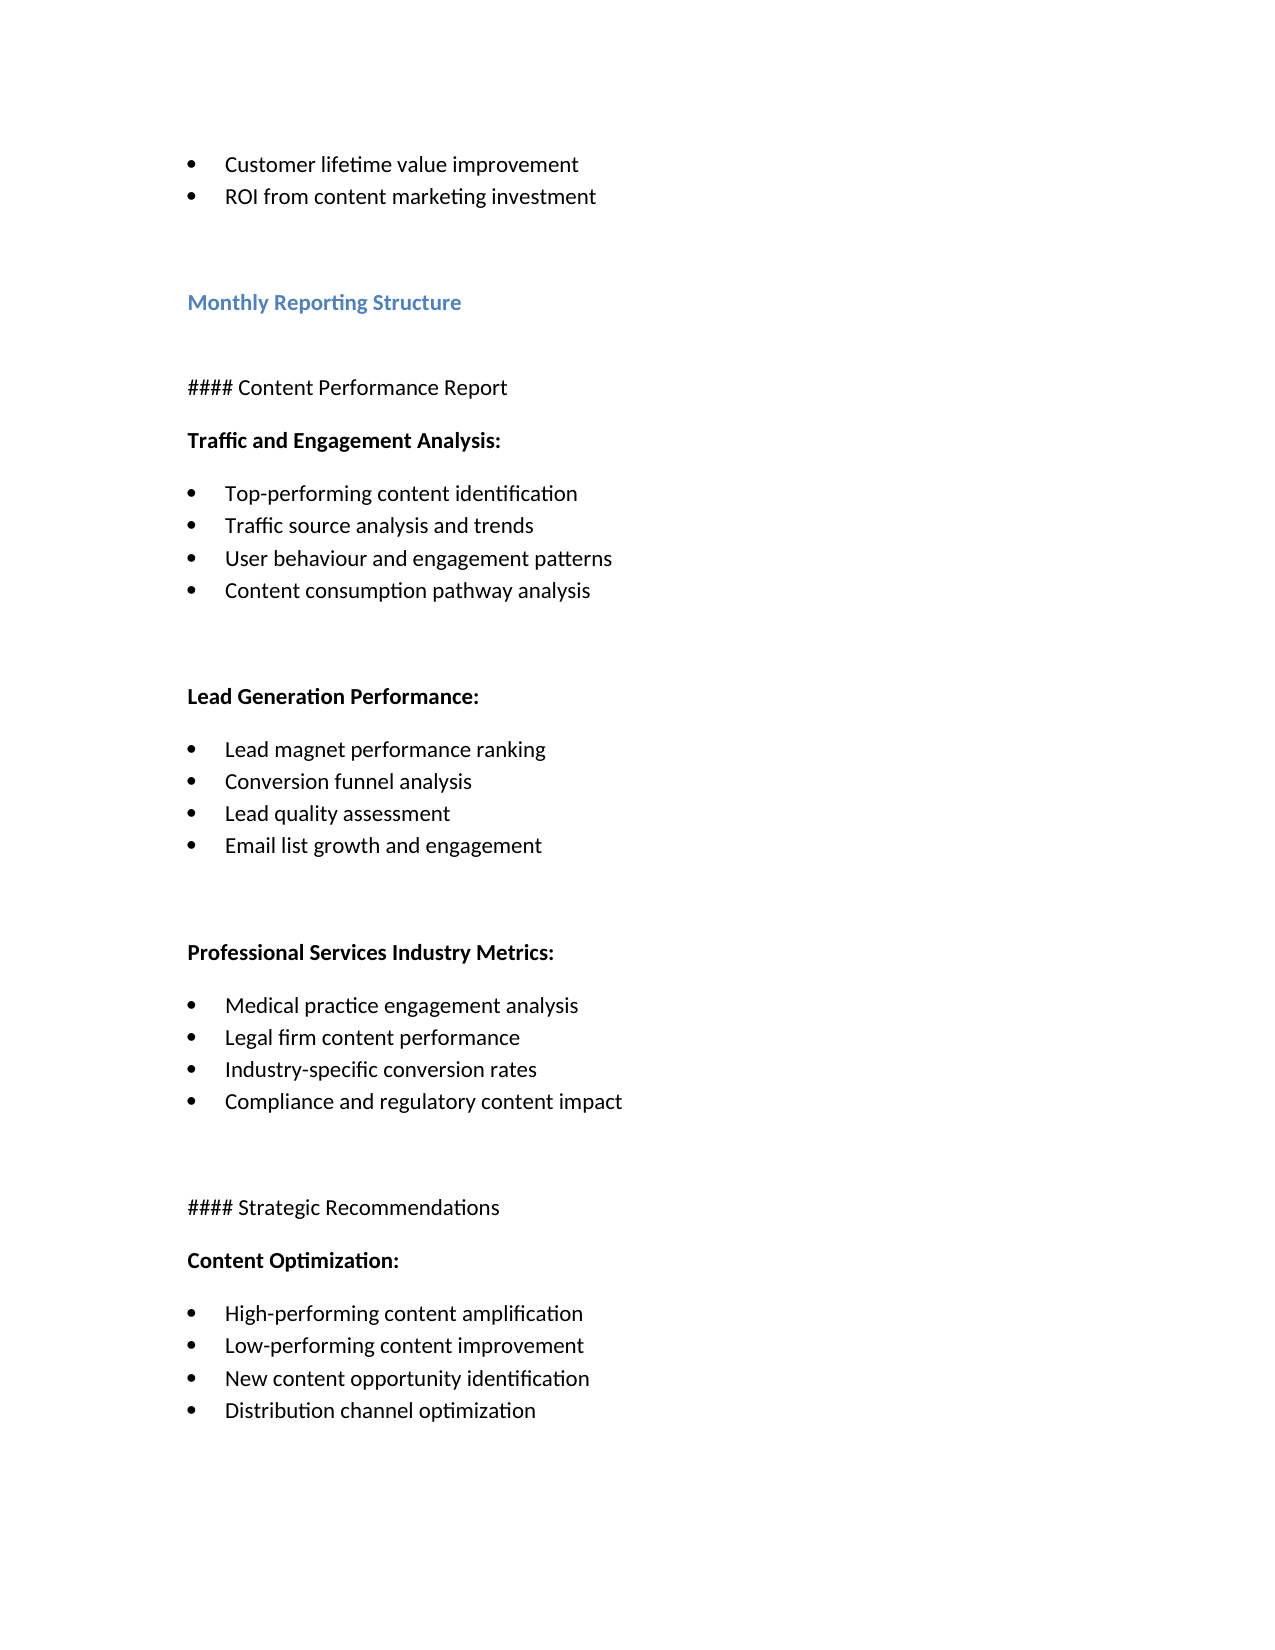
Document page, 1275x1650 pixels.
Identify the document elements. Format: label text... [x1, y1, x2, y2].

list Low-performing content improvement [187, 1332, 1087, 1359]
list Email list growth and engagement [187, 832, 1087, 860]
list Compliance and regulatory content impact [187, 1087, 1087, 1115]
list ROI from content marketing investment [187, 182, 1087, 210]
text #### Strategic Recommendations [187, 1193, 1087, 1221]
text Professional Services Industry Metrics: [187, 938, 1087, 966]
list Distribution channel optimization [187, 1396, 1087, 1424]
list User behaviour and engagement patterns [187, 544, 1087, 572]
list New content opportunity identification [187, 1364, 1087, 1392]
list Conversion funnel analysis [187, 767, 1087, 795]
list Content consumption pathway analysis [187, 576, 1087, 604]
list Traffic source analysis and trends [187, 512, 1087, 540]
text Lead Generation Performance: [187, 682, 1087, 710]
list Legal firm content performance [187, 1023, 1087, 1051]
subtitle Monthly Reporting Structure [187, 288, 1087, 316]
list Industry-specific conversion rates [187, 1055, 1087, 1083]
text Traffic and Engagement Analysis: [187, 426, 1087, 454]
text Content Optimization: [187, 1246, 1087, 1274]
list High-performing content amplification [187, 1299, 1087, 1327]
text #### Content Performance Report [187, 373, 1087, 401]
list Customer lifetime value improvement [187, 150, 1087, 178]
list Top-performing content identification [187, 479, 1087, 507]
list Lead quality assessment [187, 799, 1087, 827]
list Medical practice engagement analysis [187, 991, 1087, 1019]
list Lead magnet performance ranking [187, 735, 1087, 763]
